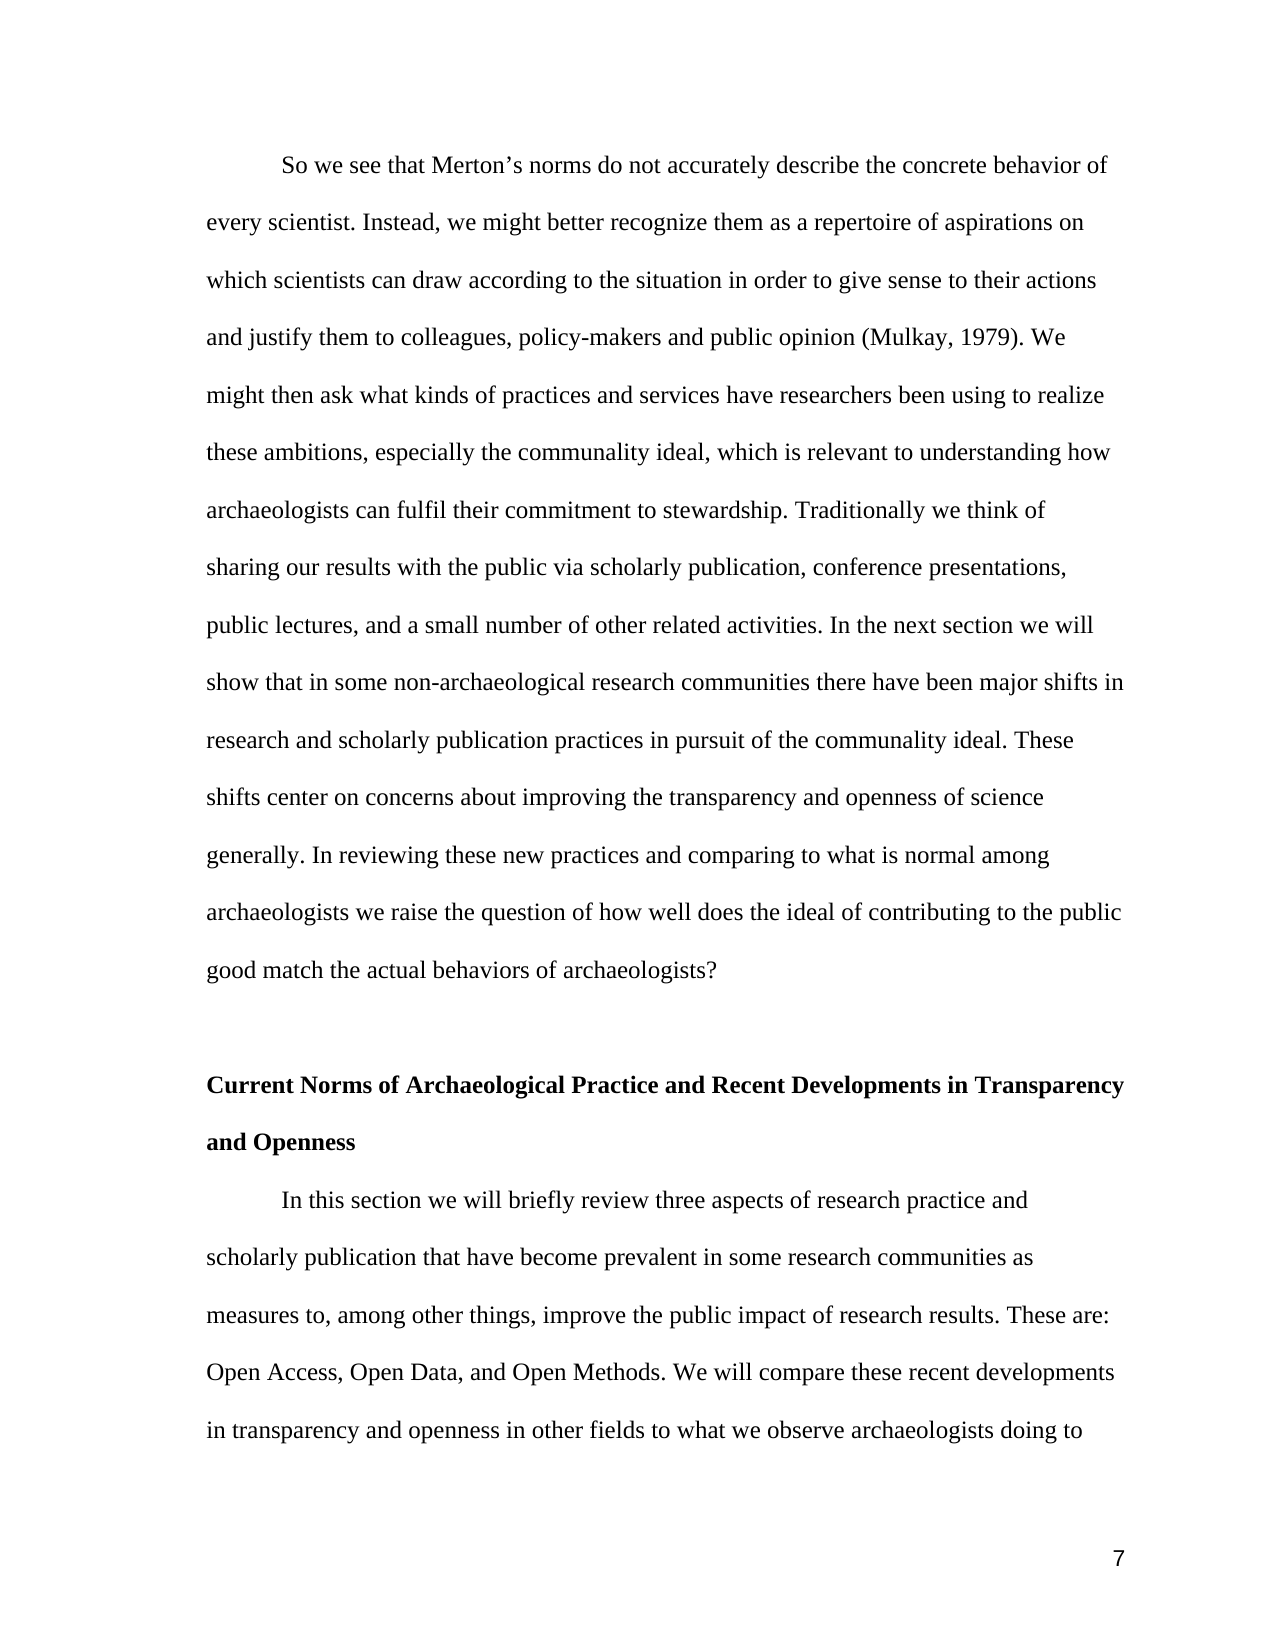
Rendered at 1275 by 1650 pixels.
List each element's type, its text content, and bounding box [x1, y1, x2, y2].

text Current Norms of Archaeological Practice and Recent Developments in Transparency and Openness [206, 1070, 1125, 1156]
text So we see that Merton’s norms do not accurately describe the concrete behavior of every scientist. Instead, we might better recognize them as a repertoire of aspirations on which scientists can draw according to the situation in order to give sense to their actions and justify them to colleagues, policy-makers and public opinion (Mulkay, 1979). We might then ask what kinds of practices and services have researchers been using to realize these ambitions, especially the communality ideal, which is relevant to understanding how archaeologists can fulfil their commitment to stewardship. Traditionally we think of sharing our results with the public via scholarly publication, conference presentations, public lectures, and a small number of other related activities. In the next section we will show that in some non-archaeological research communities there have been major shifts in research and scholarly publication practices in pursuit of the communality ideal. These shifts center on concerns about improving the transparency and openness of science generally. In reviewing these new practices and comparing to what is normal among archaeologists we raise the question of how well does the ideal of contributing to the public good match the actual behaviors of archaeologists? [206, 150, 1125, 984]
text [206, 1185, 1125, 1444]
